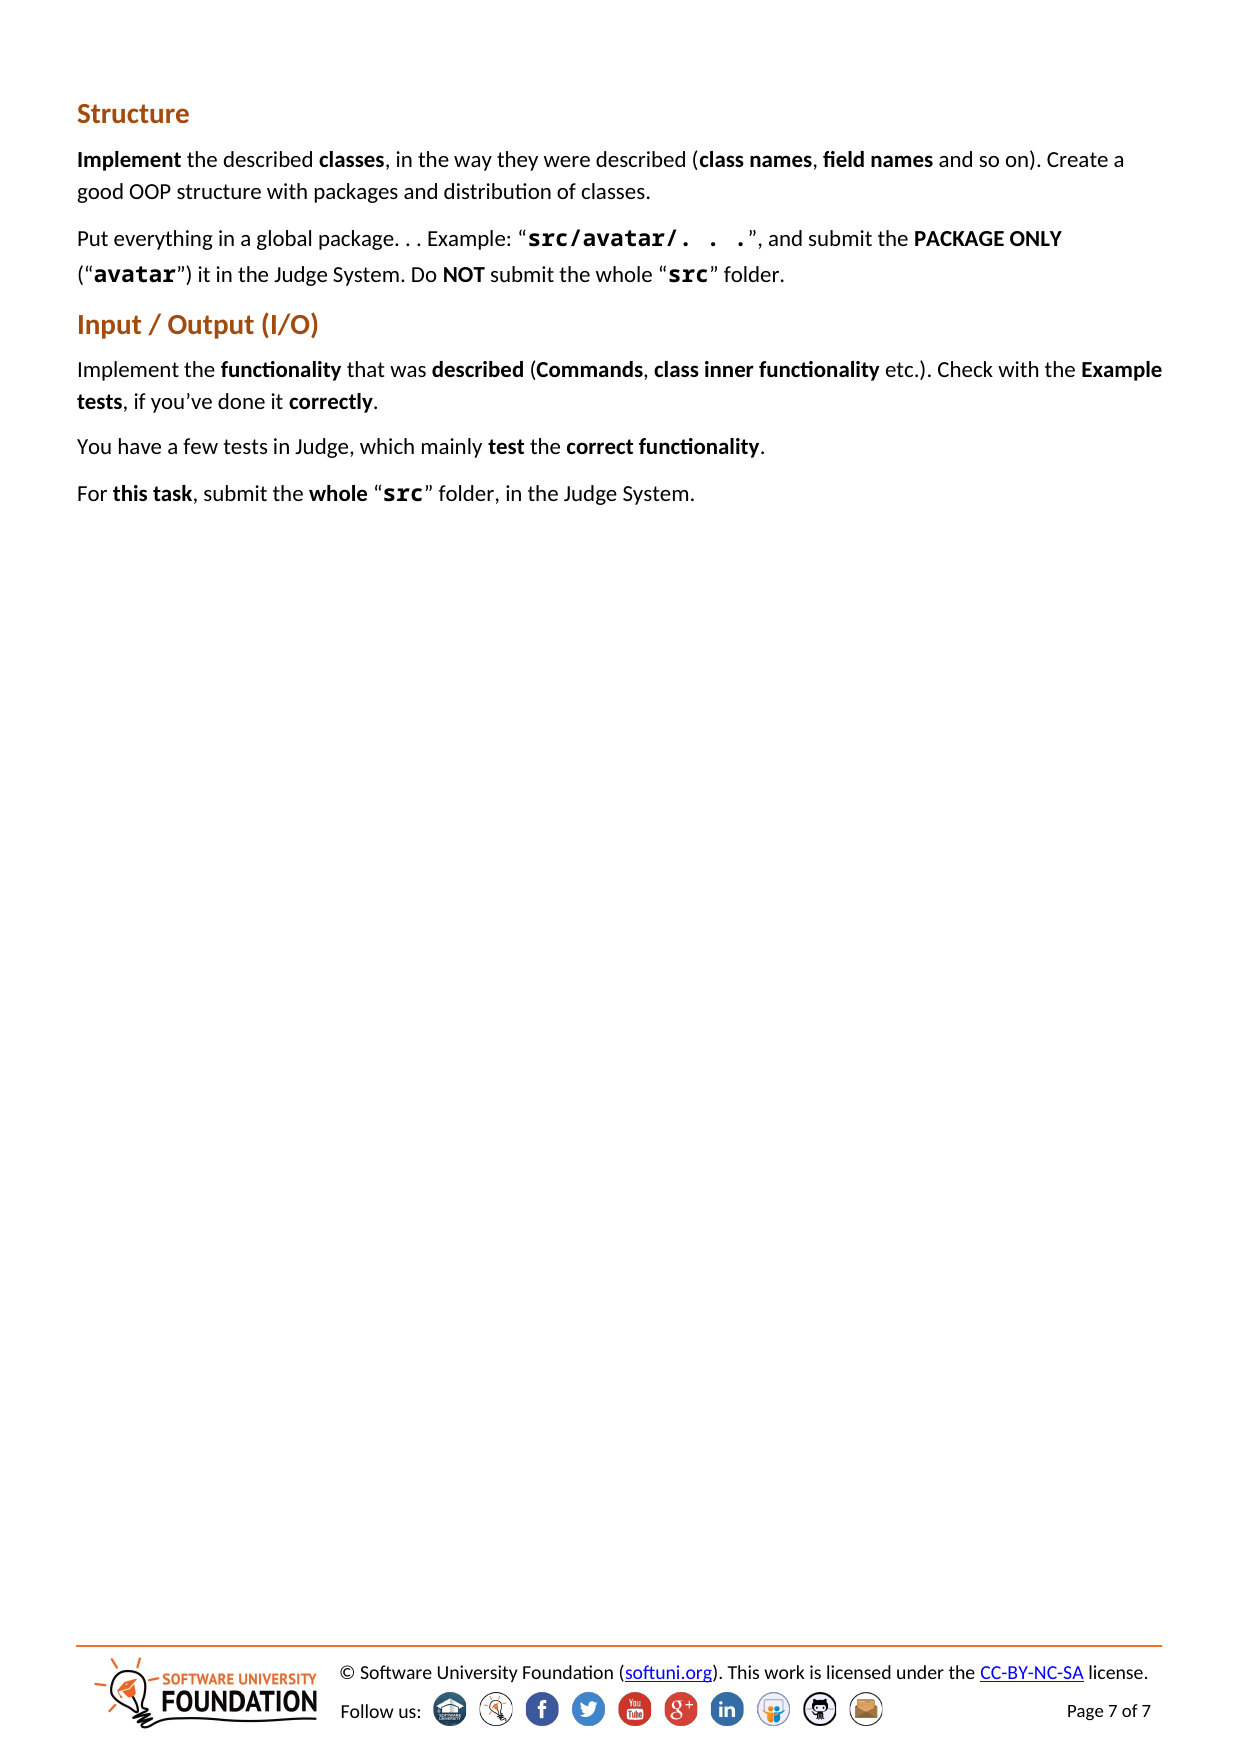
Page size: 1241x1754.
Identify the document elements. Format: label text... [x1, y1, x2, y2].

picture [525, 1692, 559, 1726]
text For this task, submit the whole “src” folder, in the Judge System. [77, 477, 1163, 508]
text Implement the functionality that was described (Commands, class inner functionality etc.). Check with the Example tests, if you’ve done it correctly. [77, 355, 1163, 415]
subtitle Input / Output (I/O) [77, 306, 1163, 342]
picture [618, 1692, 652, 1726]
picture [803, 1692, 837, 1726]
text Implement the described classes, in the way they were described (class names, field names and so on). Create a good OOP structure with packages and distribution of classes. [77, 145, 1163, 205]
picture [757, 1692, 790, 1726]
picture [479, 1692, 513, 1726]
picture [93, 1656, 317, 1729]
picture [572, 1692, 605, 1726]
picture [664, 1692, 698, 1726]
picture [849, 1692, 883, 1726]
picture [710, 1692, 744, 1726]
subtitle Structure [77, 95, 1163, 131]
text Put everything in a global package. . . Example: “src/avatar/. . .”, and submit the PACKAGE ONLY (“avatar”) it in the Judge System. Do NOT submit the whole “src” folder. [77, 222, 1163, 289]
text You have a few tests in Judge, which mainly test the correct functionality. [77, 432, 1163, 460]
picture [433, 1692, 467, 1726]
